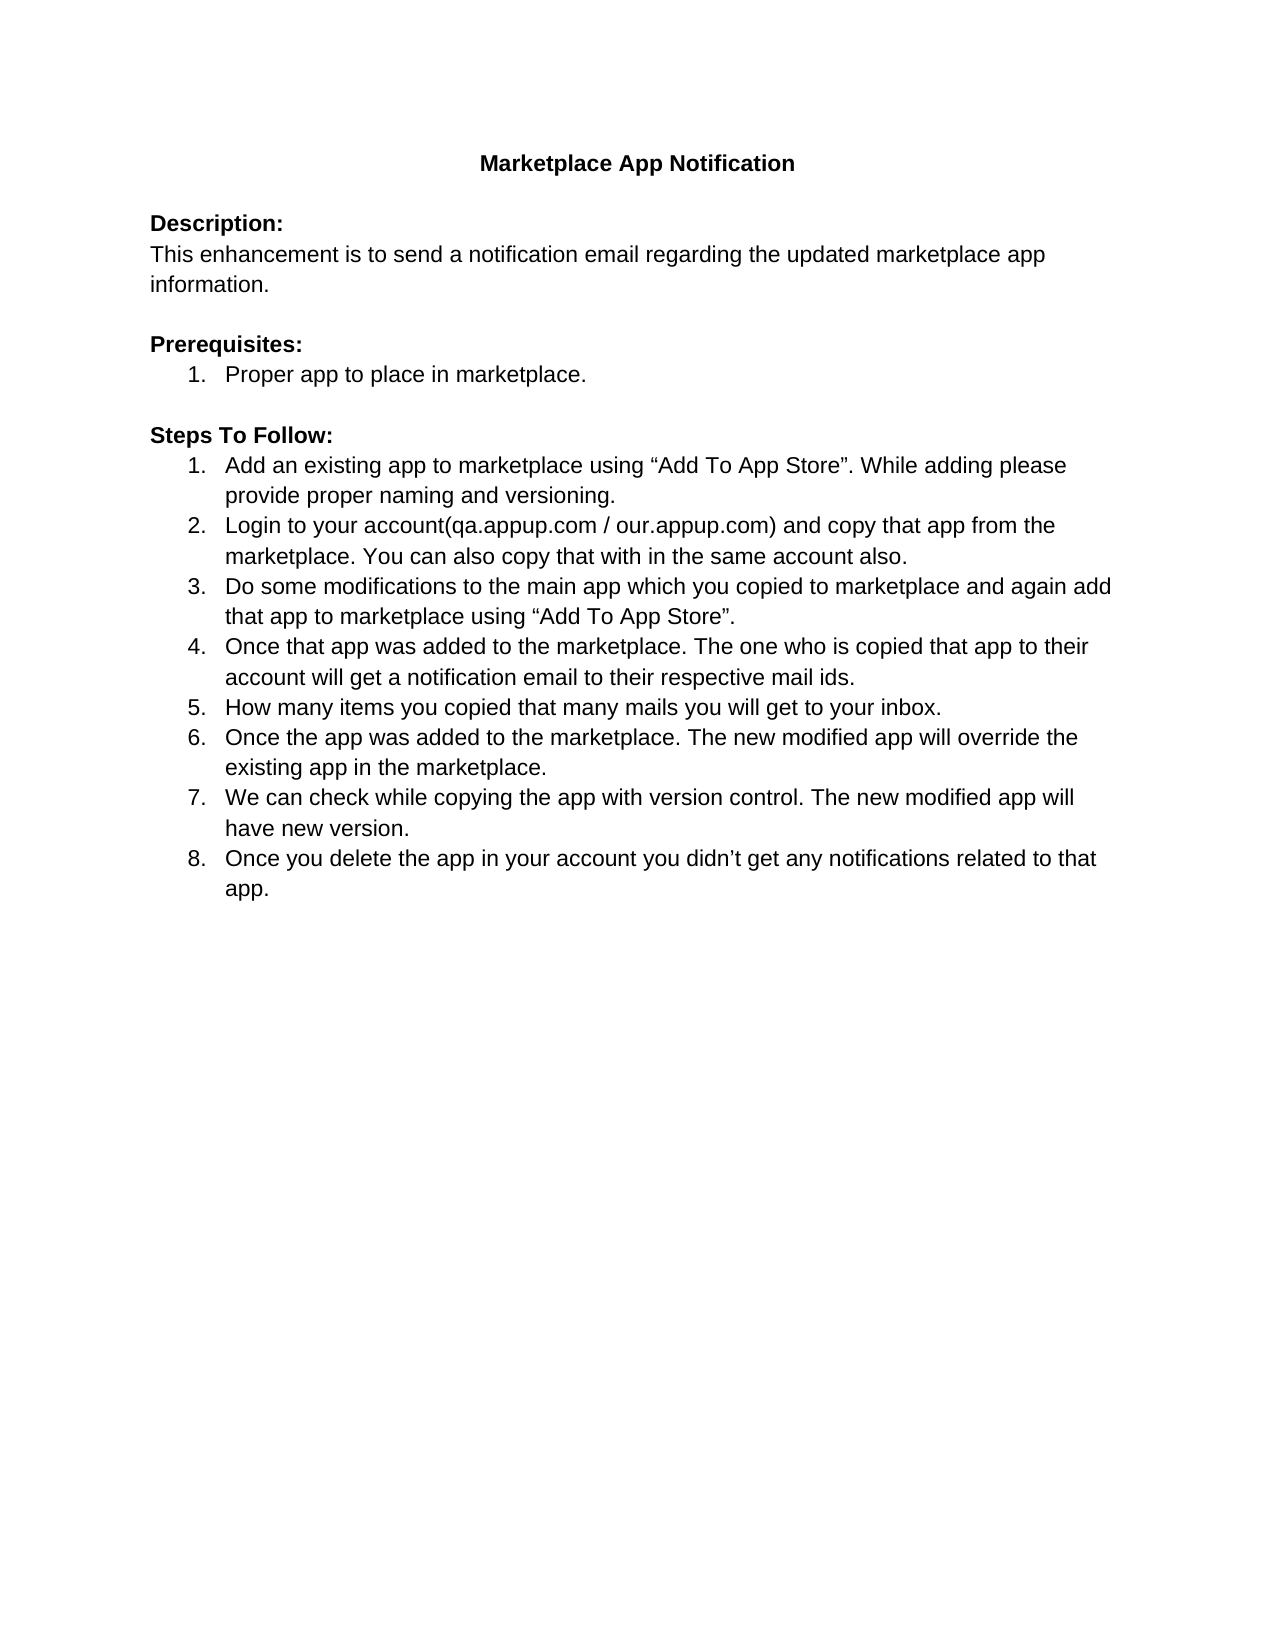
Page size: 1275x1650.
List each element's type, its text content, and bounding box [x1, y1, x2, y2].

list Once you delete the app in your account you didn’t get any notifications related to that app. [187, 845, 1125, 901]
text This enhancement is to send a notification email regarding the updated marketplace app information. [150, 241, 1125, 297]
list Do some modifications to the main app which you copied to marketplace and again add that app to marketplace using “Add To App Store”. [187, 573, 1125, 629]
text Steps To Follow: [150, 422, 1125, 448]
text Description: [150, 210, 1125, 237]
list Once the app was added to the marketplace. The new modified app will override the existing app in the marketplace. [187, 724, 1125, 781]
list Once that app was added to the marketplace. The one who is copied that app to their account will get a notification email to their respective mail ids. [187, 633, 1125, 690]
text Prerequisites: [150, 331, 1125, 358]
list Proper app to place in marketplace. [187, 361, 1125, 388]
text Marketplace App Notification [150, 150, 1125, 176]
list How many items you copied that many mails you will get to your inbox. [187, 694, 1125, 720]
list Add an existing app to marketplace using “Add To App Store”. While adding please provide proper naming and versioning. [187, 452, 1125, 509]
list We can check while copying the app with version control. The new modified app will have new version. [187, 784, 1125, 841]
list Login to your account(qa.appup.com / our.appup.com) and copy that app from the marketplace. You can also copy that with in the same account also. [187, 512, 1125, 569]
